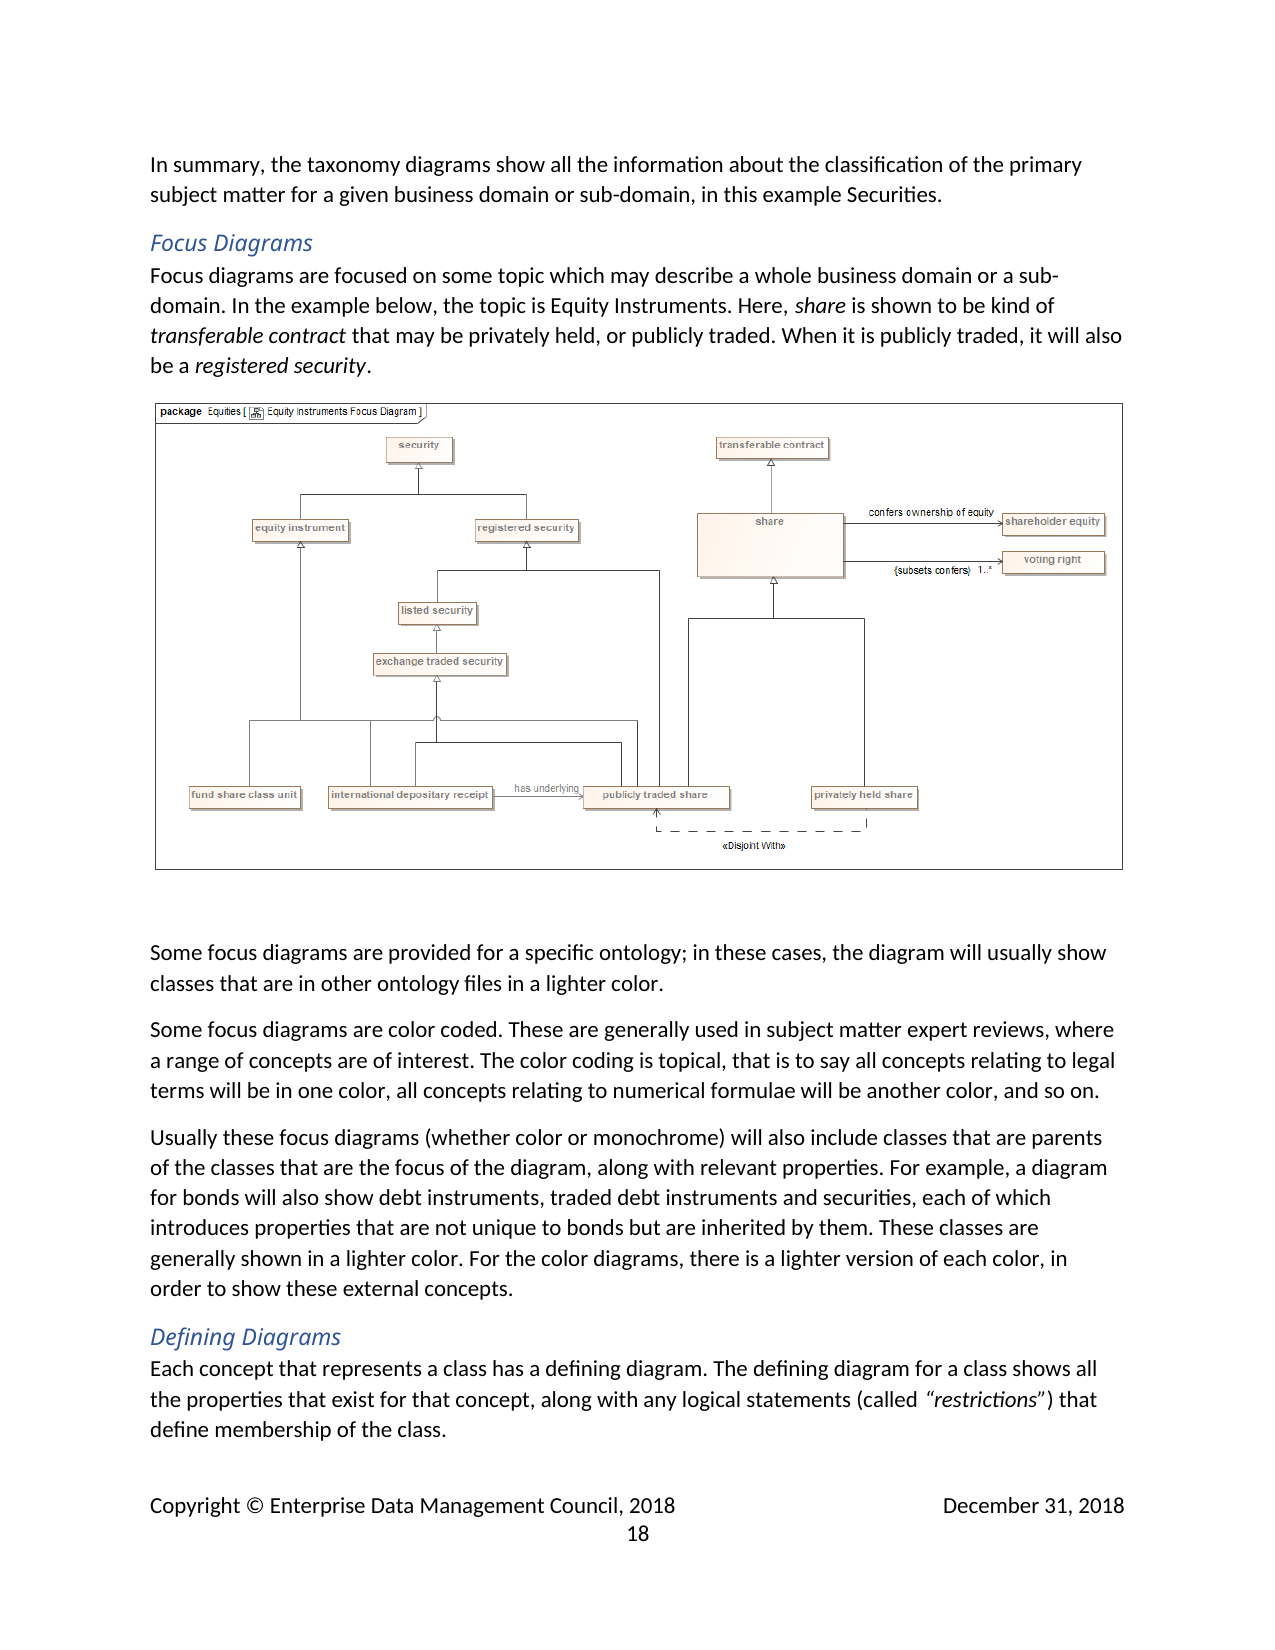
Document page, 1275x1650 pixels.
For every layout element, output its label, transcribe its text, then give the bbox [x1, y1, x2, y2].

text Usually these focus diagrams (whether color or monochrome) will also include classes that are parents of the classes that are the focus of the diagram, along with relevant properties. For example, a diagram for bonds will also show debt instruments, traded debt instruments and securities, each of which introduces properties that are not unique to bonds but are inherited by them. These classes are generally shown in a lighter color. For the color diagrams, there is a lighter version of each color, in order to show these external concepts. [150, 1123, 1125, 1302]
text In summary, the taxonomy diagrams show all the information about the classification of the primary subject matter for a given business domain or sub-domain, in this example Securities. [150, 150, 1125, 208]
text Each concept that represents a class has a defining diagram. The defining diagram for a class shows all the properties that exist for that concept, along with any logical statements (called “restrictions”) that define membership of the class. [150, 1354, 1125, 1443]
text Some focus diagrams are provided for a specific ontology; in these cases, the diagram will usually show classes that are in other ontology files in a lighter color. [150, 938, 1125, 997]
subtitle Defining Diagrams [150, 1321, 1125, 1352]
picture [150, 398, 1125, 873]
subtitle Focus Diagrams [150, 227, 1125, 258]
text Focus diagrams are focused on some topic which may describe a whole business domain or a sub-domain. In the example below, the topic is Equity Instruments. Here, share is shown to be kind of transferable contract that may be privately held, or publicly traded. When it is publicly traded, it will also be a registered security. [150, 261, 1125, 379]
text Some focus diagrams are color coded. These are generally used in subject matter expert reviews, where a range of concepts are of interest. The color coding is topical, that is to say all concepts relating to legal terms will be in one color, all concepts relating to numerical formulae will be another color, and so on. [150, 1016, 1125, 1104]
